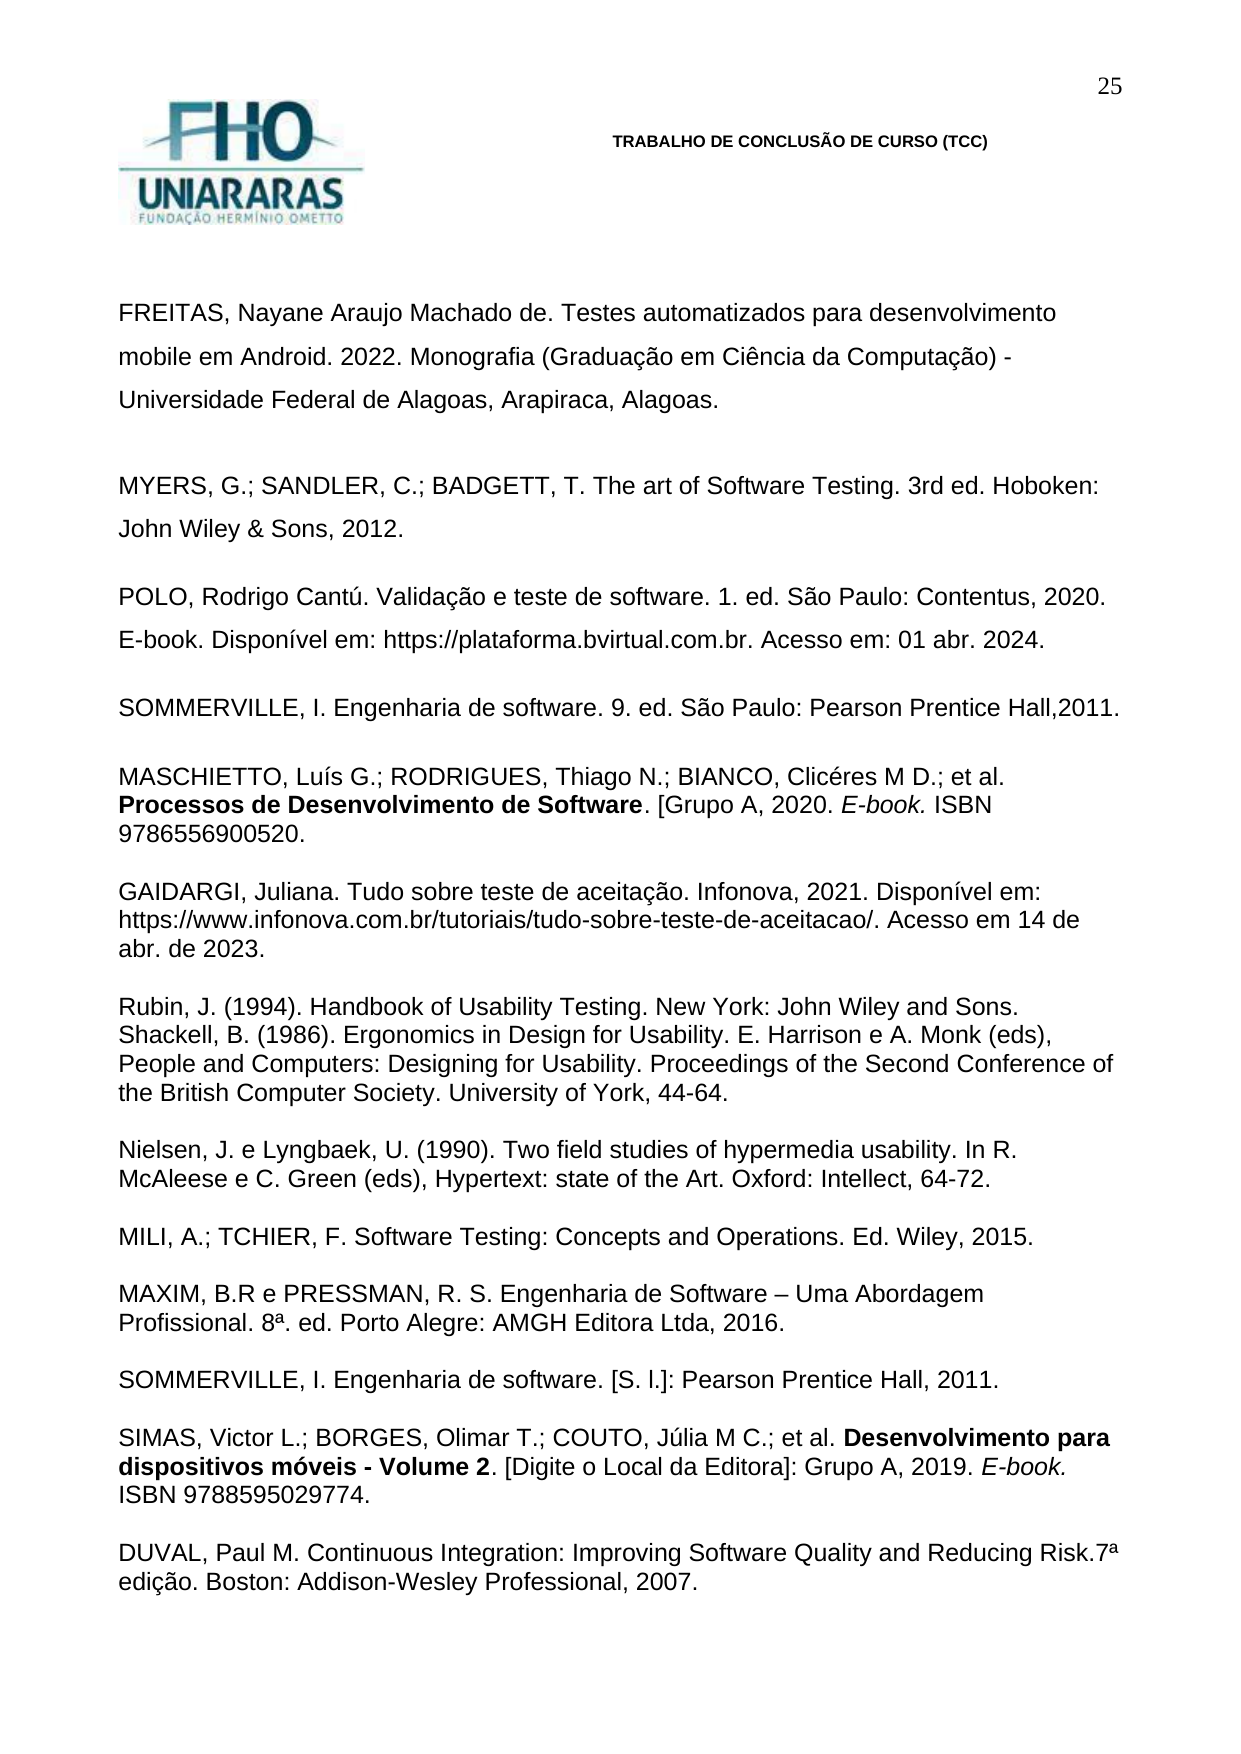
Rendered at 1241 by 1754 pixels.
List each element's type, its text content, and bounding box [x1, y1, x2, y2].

text MASCHIETTO, Luís G.; RODRIGUES, Thiago N.; BIANCO, Clicéres M D.; et al. Processos de Desenvolvimento de Software. [Grupo A, 2020. E-book. ISBN 9786556900520. [118, 762, 1122, 848]
text MAXIM, B.R e PRESSMAN, R. S. Engenharia de Software – Uma Abordagem Profissional. 8ª. ed. Porto Alegre: AMGH Editora Ltda, 2016. [118, 1279, 1122, 1337]
text GAIDARGI, Juliana. Tudo sobre teste de aceitação. Infonova, 2021. Disponível em: https://www.infonova.com.br/tutoriais/tudo-sobre-teste-de-aceitacao/. Acesso em 14 de abr. de 2023. [118, 877, 1122, 963]
text POLO, Rodrigo Cantú. Validação e teste de software. 1. ed. São Paulo: Contentus, 2020. E-book. Disponível em: https://plataforma.bvirtual.com.br. Acesso em: 01 abr. 2024. [118, 582, 1122, 654]
text SOMMERVILLE, I. Engenharia de software. [S. l.]: Pearson Prentice Hall, 2011. [118, 1365, 1122, 1394]
text MYERS, G.; SANDLER, C.; BADGETT, T. The art of Software Testing. 3rd ed. Hoboken: John Wiley & Sons, 2012. [118, 471, 1122, 543]
text MILI, A.; TCHIER, F. Software Testing: Concepts and Operations. Ed. Wiley, 2015. [118, 1222, 1122, 1250]
text Rubin, J. (1994). Handbook of Usability Testing. New York: John Wiley and Sons. Shackell, B. (1986). Ergonomics in Design for Usability. E. Harrison e A. Monk (eds), People and Computers: Designing for Usability. Proceedings of the Second Conference of the British Computer Society. University of York, 44-64. [118, 992, 1122, 1107]
text FREITAS, Nayane Araujo Machado de. Testes automatizados para desenvolvimento mobile em Android. 2022. Monografia (Graduação em Ciência da Computação) - Universidade Federal de Alagoas, Arapiraca, Alagoas. [118, 298, 1122, 413]
text SIMAS, Victor L.; BORGES, Olimar T.; COUTO, Júlia M C.; et al. Desenvolvimento para dispositivos móveis - Volume 2. [Digite o Local da Editora]: Grupo A, 2019. E-book. ISBN 9788595029774. [118, 1423, 1122, 1509]
picture [118, 99, 365, 225]
text DUVAL, Paul M. Continuous Integration: Improving Software Quality and Reducing Risk.7ª edição. Boston: Addison-Wesley Professional, 2007. [118, 1538, 1122, 1595]
text Nielsen, J. e Lyngbaek, U. (1990). Two field studies of hypermedia usability. In R. McAleese e C. Green (eds), Hypertext: state of the Art. Oxford: Intellect, 64-72. [118, 1135, 1122, 1193]
text SOMMERVILLE, I. Engenharia de software. 9. ed. São Paulo: Pearson Prentice Hall,2011. [118, 693, 1122, 722]
